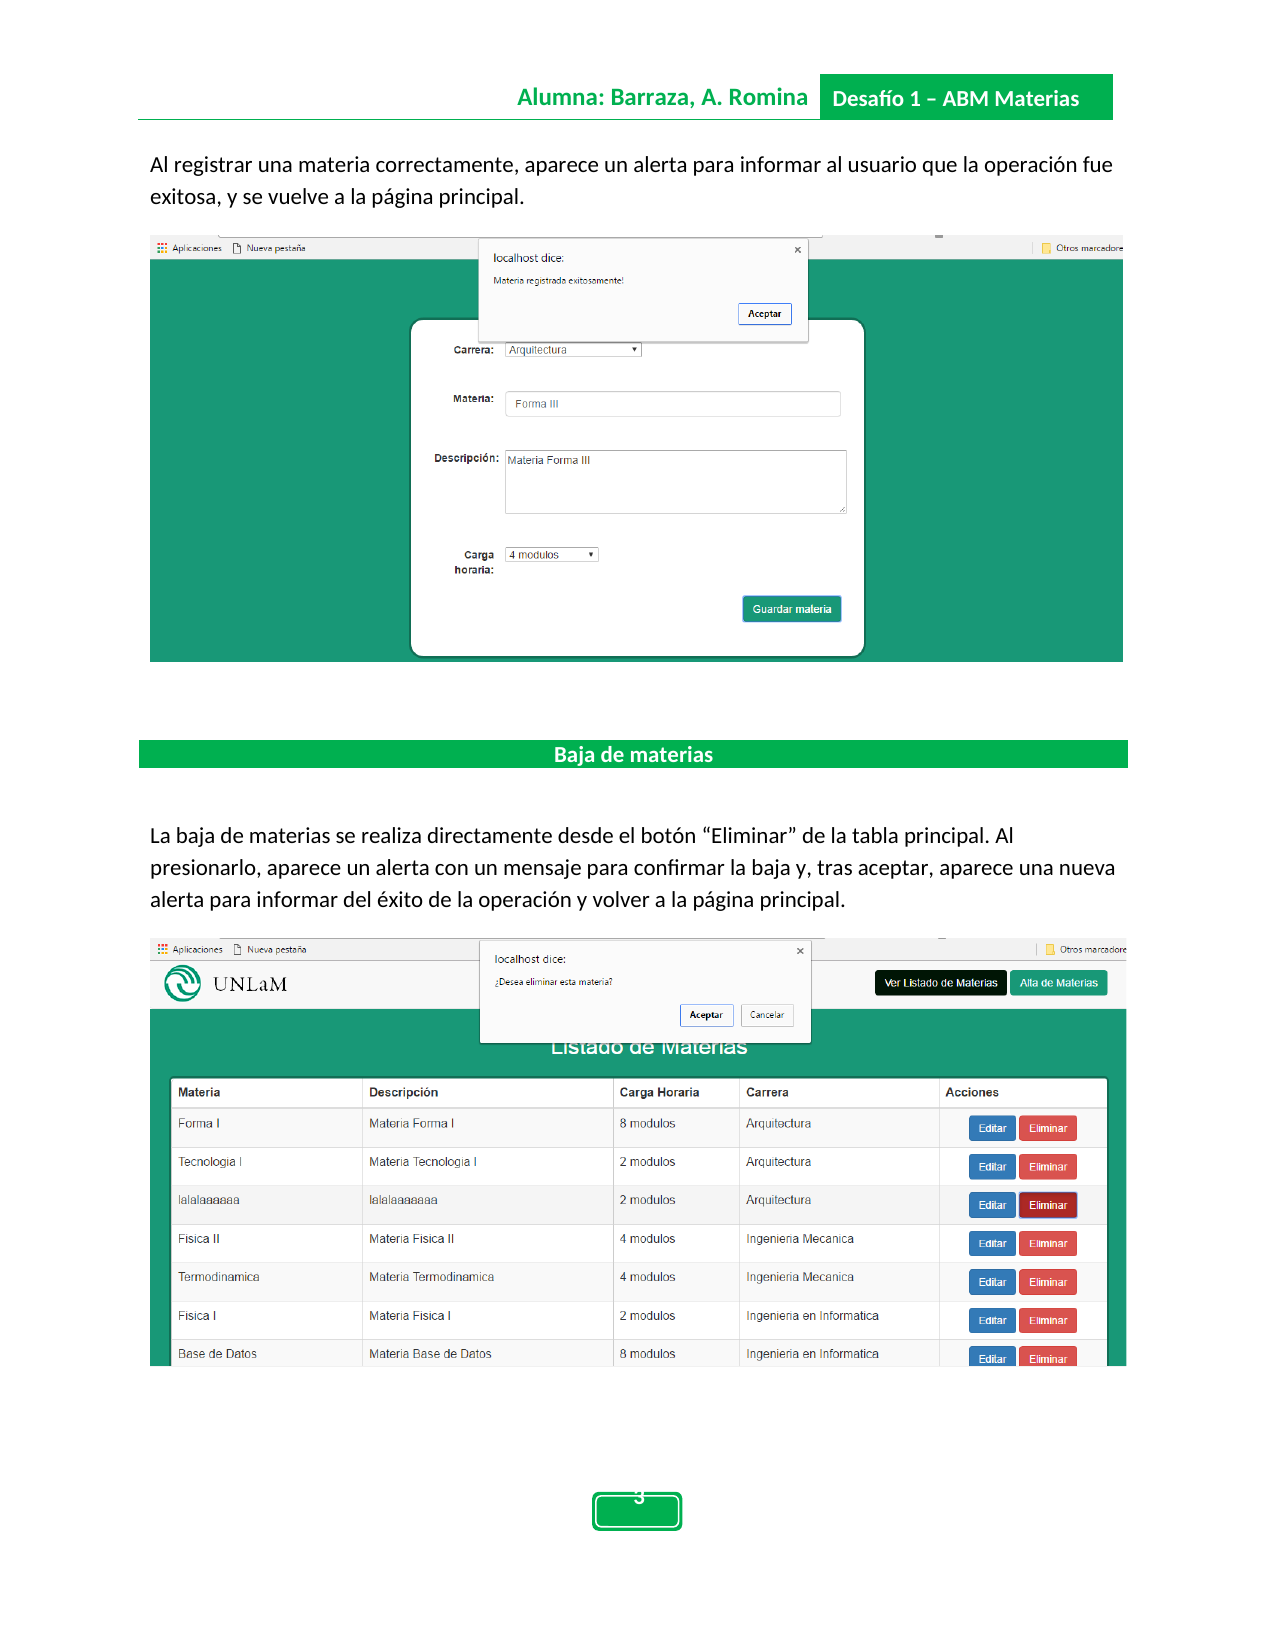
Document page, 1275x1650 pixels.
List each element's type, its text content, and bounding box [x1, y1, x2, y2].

table_header Baja de materias [139, 740, 1128, 768]
text Al registrar una materia correctamente, aparece un alerta para informar al usuario que la operación fue exitosa, y se vuelve a la página principal. [150, 150, 1125, 210]
picture [150, 235, 1123, 662]
picture [150, 938, 1127, 1367]
text La baja de materias se realiza directamente desde el botón “Eliminar” de la tabla principal. Al presionarlo, aparece un alerta con un mensaje para confirmar la baja y, tras aceptar, aparece una nueva alerta para informar del éxito de la operación y volver a la página principal. [150, 821, 1125, 913]
